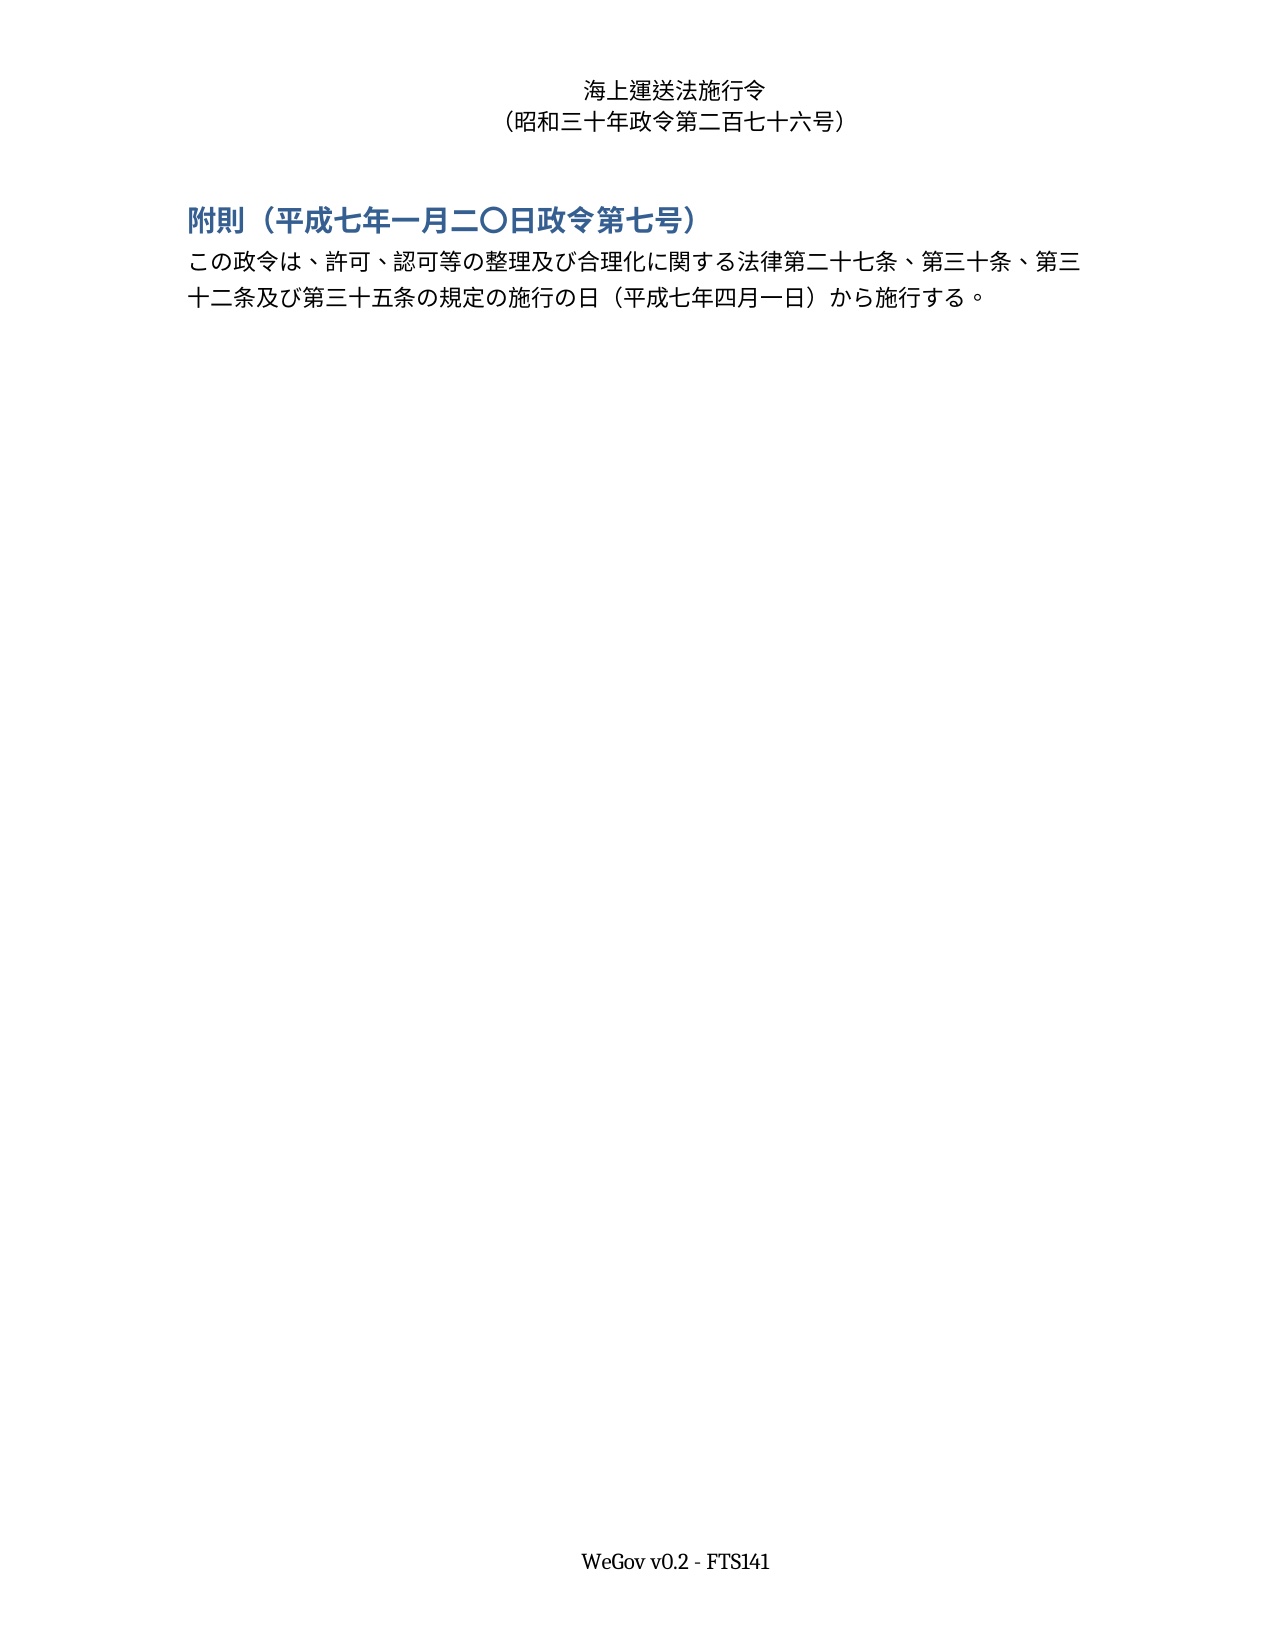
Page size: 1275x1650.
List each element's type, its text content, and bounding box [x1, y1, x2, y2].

subtitle 附則（平成七年一月二〇日政令第七号） [187, 200, 1087, 240]
text この政令は、許可、認可等の整理及び合理化に関する法律第二十七条、第三十条、第三十二条及び第三十五条の規定の施行の日（平成七年四月一日）から施行する。 [187, 246, 1087, 313]
